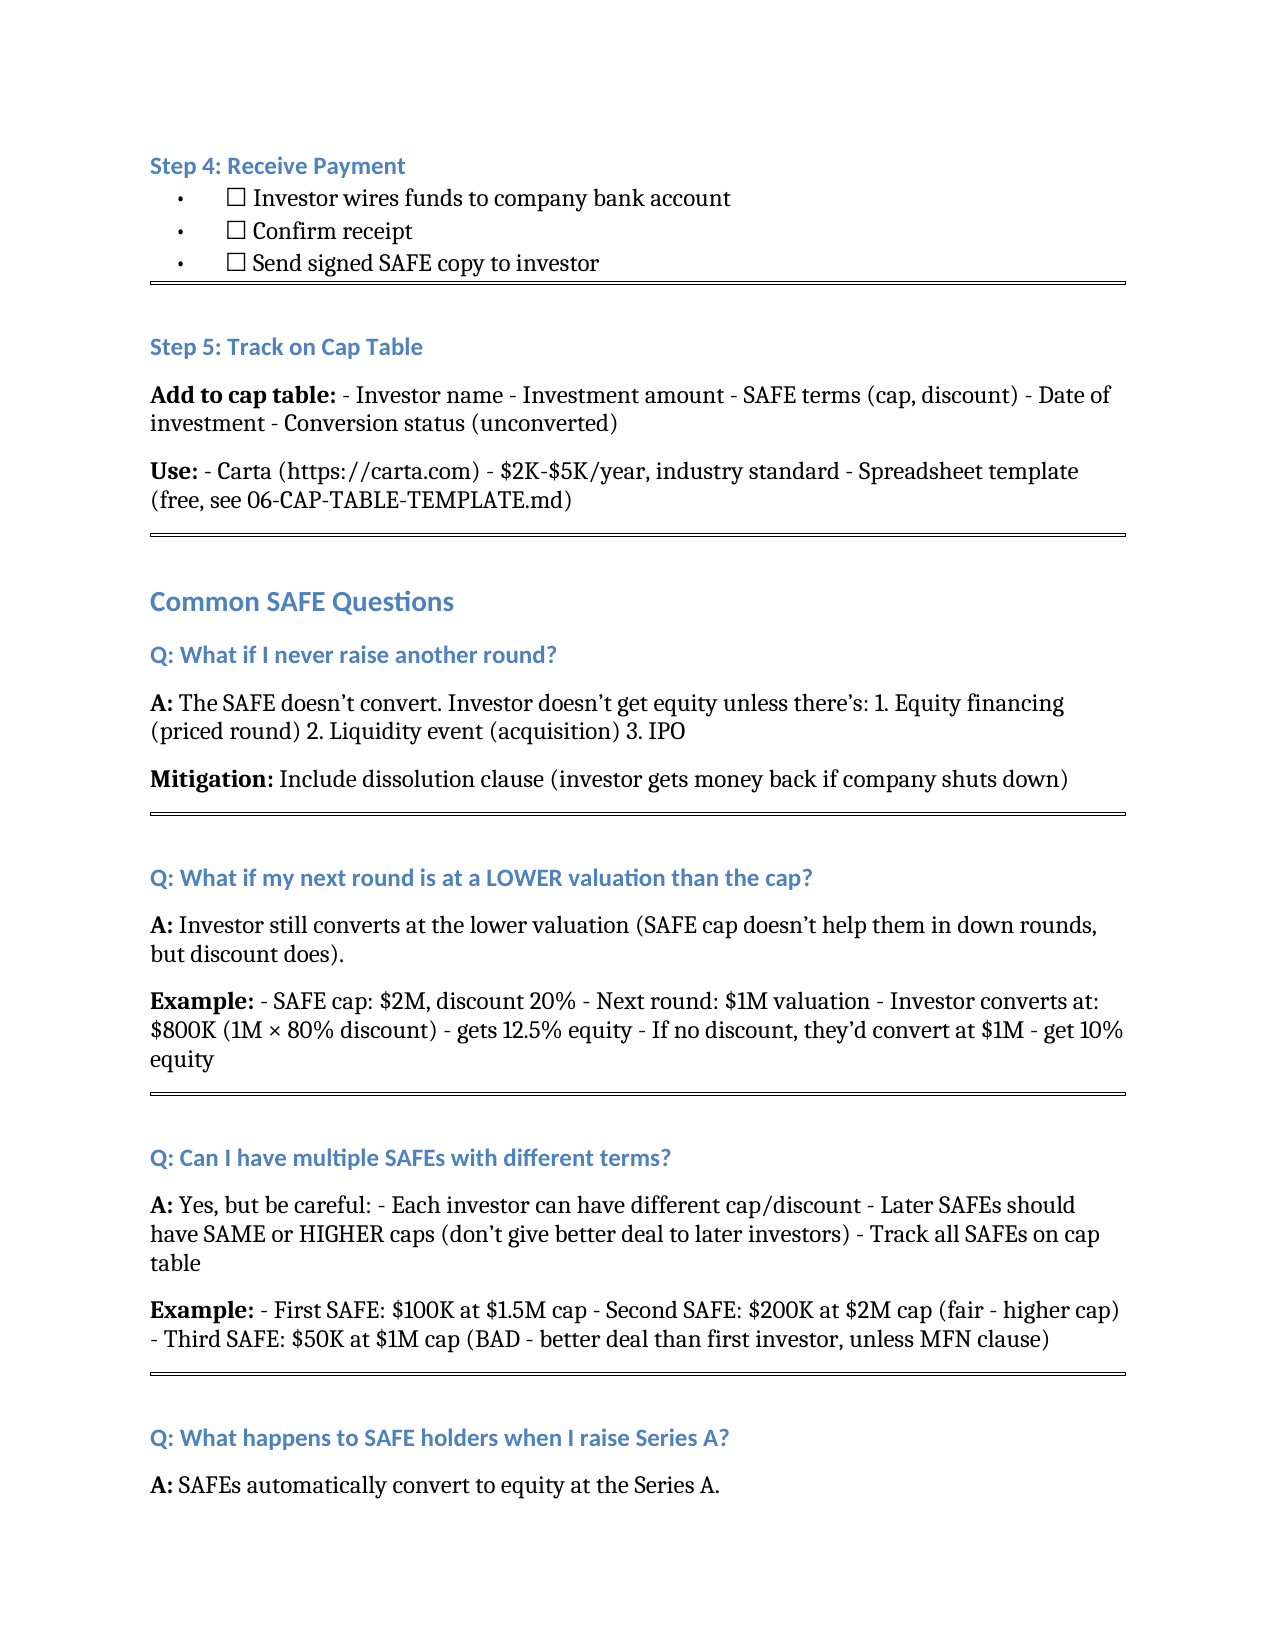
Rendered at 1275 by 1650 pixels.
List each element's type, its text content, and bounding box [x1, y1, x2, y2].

list ☐ Confirm receipt [175, 217, 1125, 246]
text Example: - SAFE cap: $2M, discount 20% - Next round: $1M valuation - Investor converts at: $800K (1M × 80% discount) - gets 12.5% equity - If no discount, they’d convert at $1M - get 10% equity [150, 987, 1125, 1073]
list ☐ Send signed SAFE copy to investor [175, 249, 1125, 278]
subtitle Q: What happens to SAFE holders when I raise Series A? [150, 1422, 1125, 1452]
text A: SAFEs automatically convert to equity at the Series A. [150, 1471, 1125, 1500]
subtitle Q: Can I have multiple SAFEs with different terms? [150, 1142, 1125, 1172]
subtitle Step 5: Track on Cap Table [150, 331, 1125, 362]
subtitle Common SAFE Questions [150, 583, 1125, 618]
text A: Investor still converts at the lower valuation (SAFE cap doesn’t help them in down rounds, but discount does). [150, 911, 1125, 968]
text Add to cap table: - Investor name - Investment amount - SAFE terms (cap, discount) - Date of investment - Conversion status (unconverted) [150, 381, 1125, 438]
text Example: - First SAFE: $100K at $1.5M cap - Second SAFE: $200K at $2M cap (fair - higher cap) - Third SAFE: $50K at $1M cap (BAD - better deal than first investor, unless MFN clause) [150, 1296, 1125, 1354]
text A: The SAFE doesn’t convert. Investor doesn’t get equity unless there’s: 1. Equity financing (priced round) 2. Liquidity event (acquisition) 3. IPO [150, 688, 1125, 746]
subtitle Q: What if I never raise another round? [150, 639, 1125, 670]
text A: Yes, but be careful: - Each investor can have different cap/discount - Later SAFEs should have SAME or HIGHER caps (don’t give better deal to later investors) - Track all SAFEs on cap table [150, 1191, 1125, 1277]
text Mitigation: Include dissolution clause (investor gets money back if company shuts down) [150, 765, 1125, 793]
text Use: - Carta (https://carta.com) - $2K-$5K/year, industry standard - Spreadsheet template (free, see 06-CAP-TABLE-TEMPLATE.md) [150, 457, 1125, 514]
subtitle Q: What if my next round is at a LOWER valuation than the cap? [150, 862, 1125, 892]
subtitle Step 4: Receive Payment [150, 150, 1125, 181]
list ☐ Investor wires funds to company bank account [175, 184, 1125, 213]
